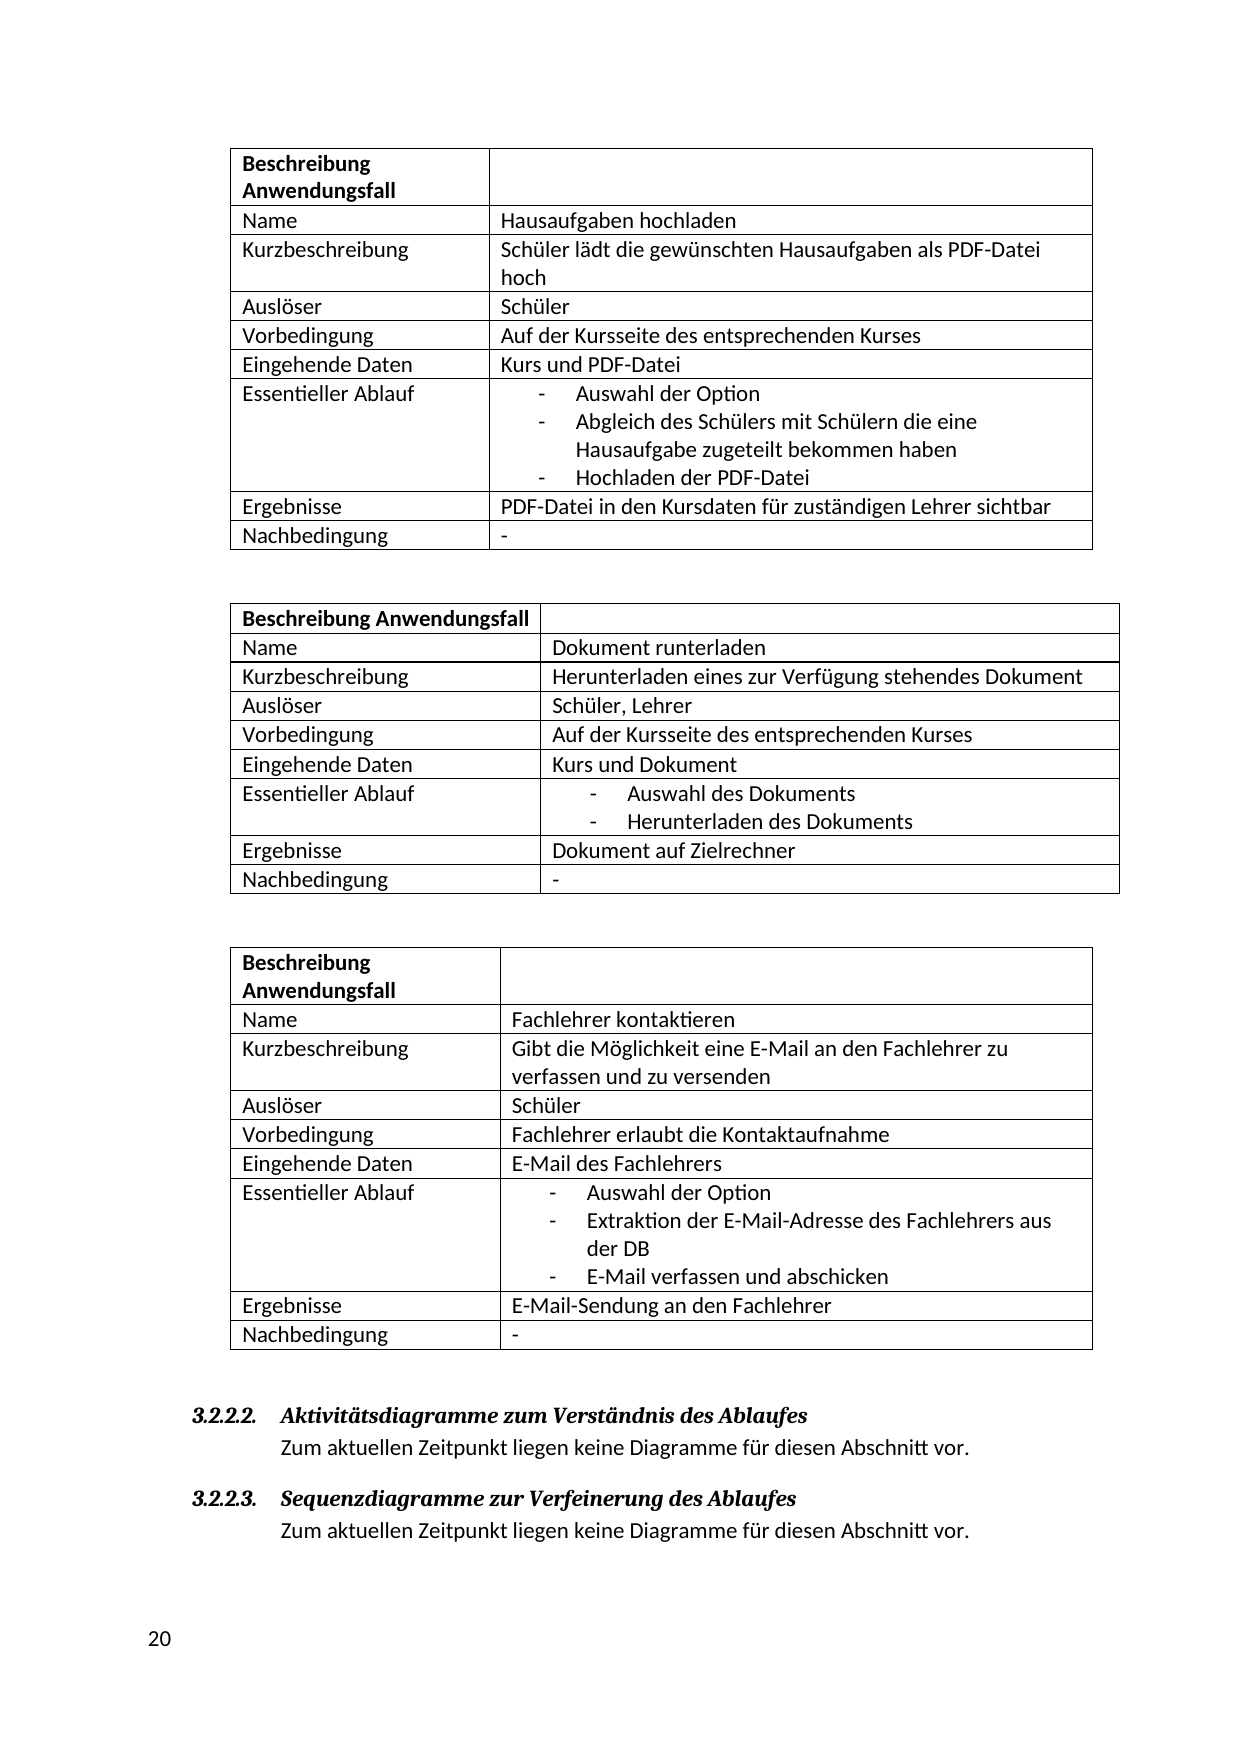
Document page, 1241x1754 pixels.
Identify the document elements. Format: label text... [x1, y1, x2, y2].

table_cell Auswahl der Option Extraktion der E-Mail-Adresse des Fachlehrers aus der DB E-Mail verfassen und abschicken [501, 1179, 1092, 1291]
table_cell Auswahl des Dokuments Herunterladen des Dokuments [541, 779, 1119, 835]
text Zum aktuellen Zeitpunkt liegen keine Diagramme für diesen Abschnitt vor. [281, 1433, 1093, 1461]
table_cell Name [231, 1005, 500, 1033]
table_cell Schüler lädt die gewünschten Hausaufgaben als PDF-Datei hoch [490, 235, 1092, 291]
table_cell Fachlehrer erlaubt die Kontaktaufnahme [501, 1120, 1092, 1148]
table_cell Ergebnisse [231, 836, 540, 864]
table_header Beschreibung Anwendungsfall [231, 149, 489, 205]
table_header [501, 948, 1092, 1004]
table_cell - [490, 521, 1092, 549]
table_cell Nachbedingung [231, 865, 540, 893]
table_cell Hausaufgaben hochladen [490, 206, 1092, 234]
table_cell Kurzbeschreibung [231, 1034, 500, 1090]
table_cell Kurs und Dokument [541, 750, 1119, 778]
subtitle Aktivitätsdiagramme zum Verständnis des Ablaufes [192, 1403, 1093, 1429]
table_cell Kurzbeschreibung [231, 663, 540, 691]
table_cell Vorbedingung [231, 321, 489, 349]
table_cell Auf der Kursseite des entsprechenden Kurses [490, 321, 1092, 349]
table_cell E-Mail des Fachlehrers [501, 1149, 1092, 1177]
table_cell Schüler [501, 1091, 1092, 1119]
table_cell Ergebnisse [231, 1292, 500, 1319]
table_cell Nachbedingung [231, 521, 489, 549]
table_cell - [501, 1321, 1092, 1349]
table_cell Schüler, Lehrer [541, 692, 1119, 719]
table_cell Auslöser [231, 1091, 500, 1119]
table_cell PDF-Datei in den Kursdaten für zuständigen Lehrer sichtbar [490, 492, 1092, 520]
table_cell Schüler [490, 292, 1092, 320]
table_cell Auslöser [231, 692, 540, 719]
table_cell Eingehende Daten [231, 350, 489, 378]
table_cell Gibt die Möglichkeit eine E-Mail an den Fachlehrer zu verfassen und zu versenden [501, 1034, 1092, 1090]
table_cell Dokument auf Zielrechner [541, 836, 1119, 864]
table_cell Name [231, 206, 489, 234]
table_cell Vorbedingung [231, 1120, 500, 1148]
text Zum aktuellen Zeitpunkt liegen keine Diagramme für diesen Abschnitt vor. [281, 1516, 1093, 1544]
table_cell Auf der Kursseite des entsprechenden Kurses [541, 721, 1119, 749]
table_cell Herunterladen eines zur Verfügung stehendes Dokument [541, 663, 1119, 691]
table_header [541, 604, 1119, 632]
table_cell Eingehende Daten [231, 750, 540, 778]
table_cell Nachbedingung [231, 1321, 500, 1349]
table_cell Essentieller Ablauf [231, 379, 489, 491]
subtitle Sequenzdiagramme zur Verfeinerung des Ablaufes [192, 1486, 1093, 1512]
table_cell - [541, 865, 1119, 893]
table_cell Name [231, 634, 540, 661]
table_cell Essentieller Ablauf [231, 779, 540, 835]
table_cell Eingehende Daten [231, 1149, 500, 1177]
table_cell Fachlehrer kontaktieren [501, 1005, 1092, 1033]
table_header Beschreibung Anwendungsfall [231, 604, 540, 632]
table_cell Kurs und PDF-Datei [490, 350, 1092, 378]
table_cell Dokument runterladen [541, 634, 1119, 661]
table_cell Auslöser [231, 292, 489, 320]
table_cell E-Mail-Sendung an den Fachlehrer [501, 1292, 1092, 1319]
table_header [490, 149, 1092, 205]
table_header Beschreibung Anwendungsfall [231, 948, 500, 1004]
table_cell Vorbedingung [231, 721, 540, 749]
table_cell Kurzbeschreibung [231, 235, 489, 291]
table_cell Ergebnisse [231, 492, 489, 520]
table_cell Essentieller Ablauf [231, 1179, 500, 1291]
table_cell Auswahl der Option Abgleich des Schülers mit Schülern die eine Hausaufgabe zugeteilt bekommen haben Hochladen der PDF-Datei [490, 379, 1092, 491]
